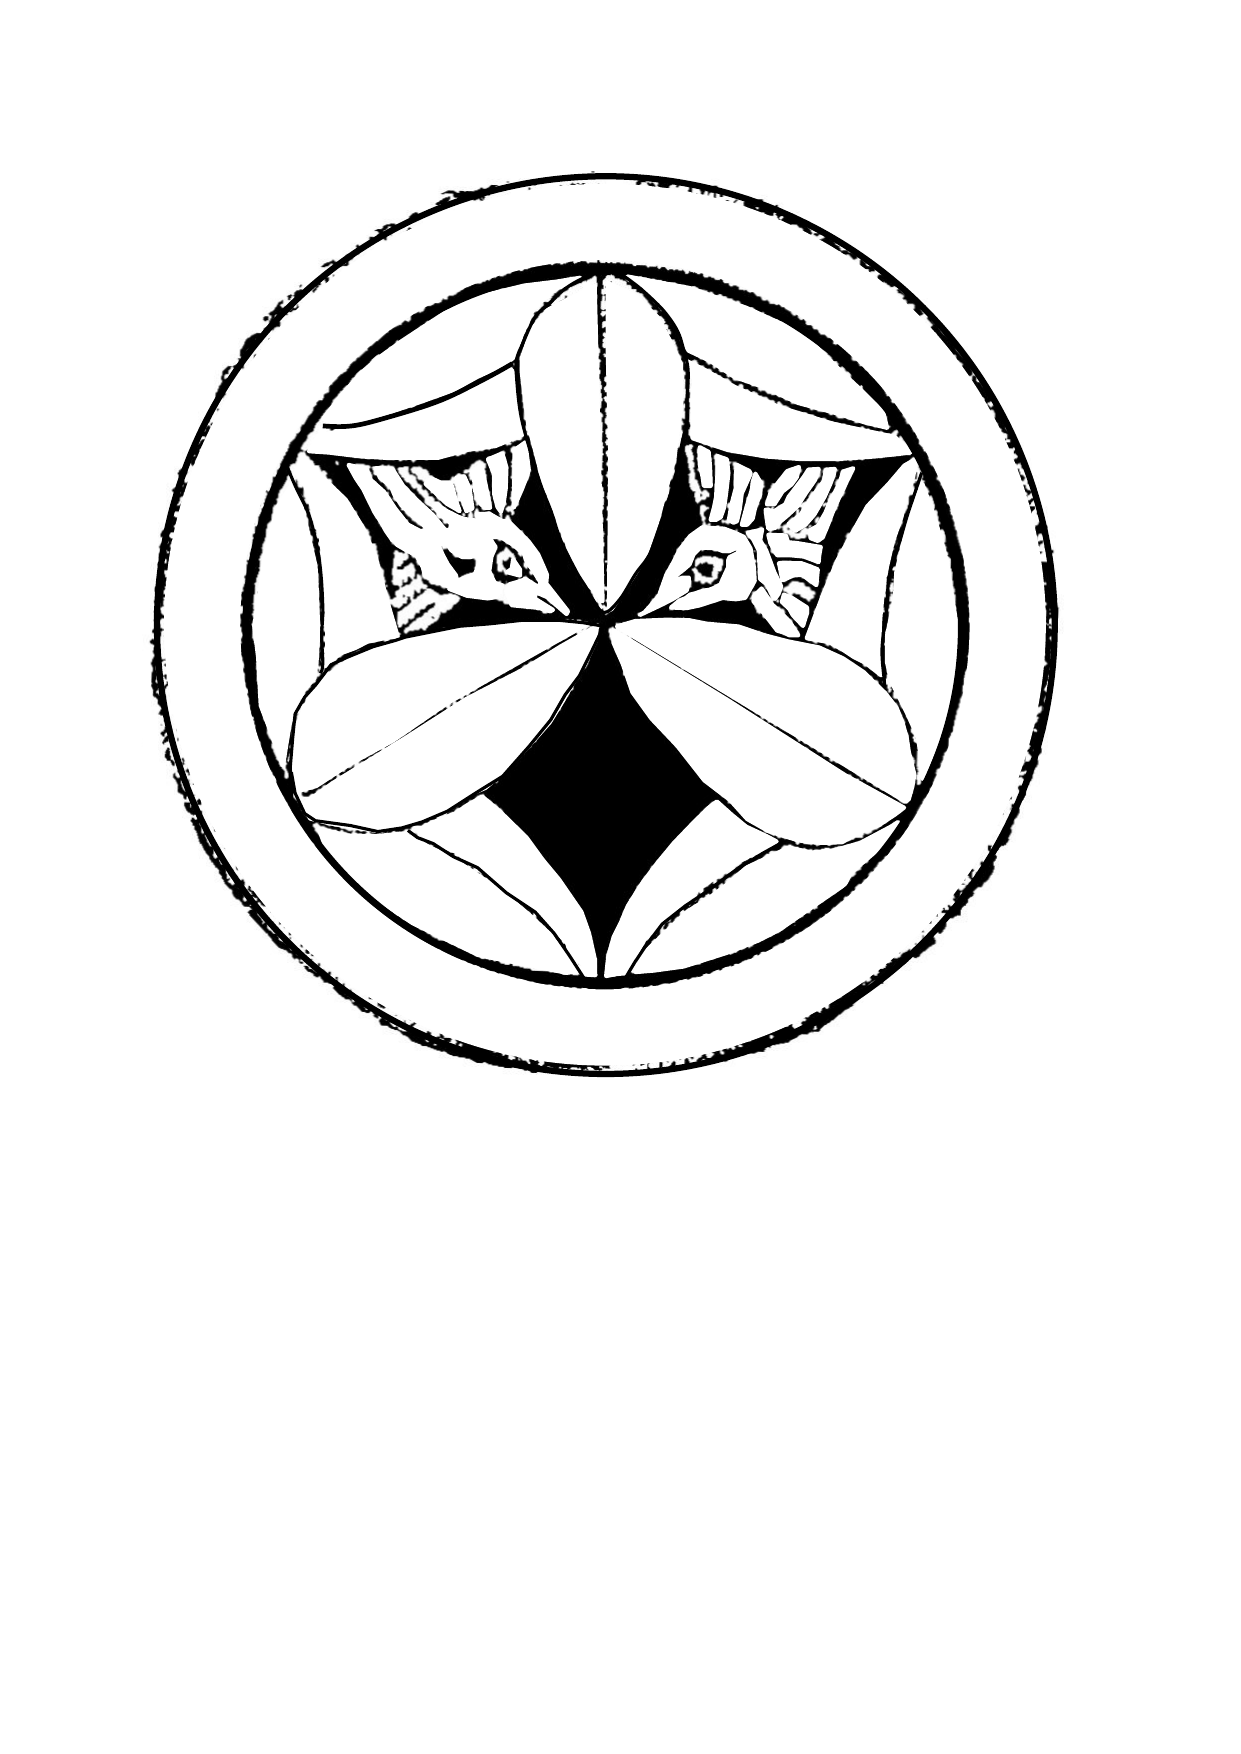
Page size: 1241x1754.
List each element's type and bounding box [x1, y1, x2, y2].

picture [141, 165, 1065, 1084]
